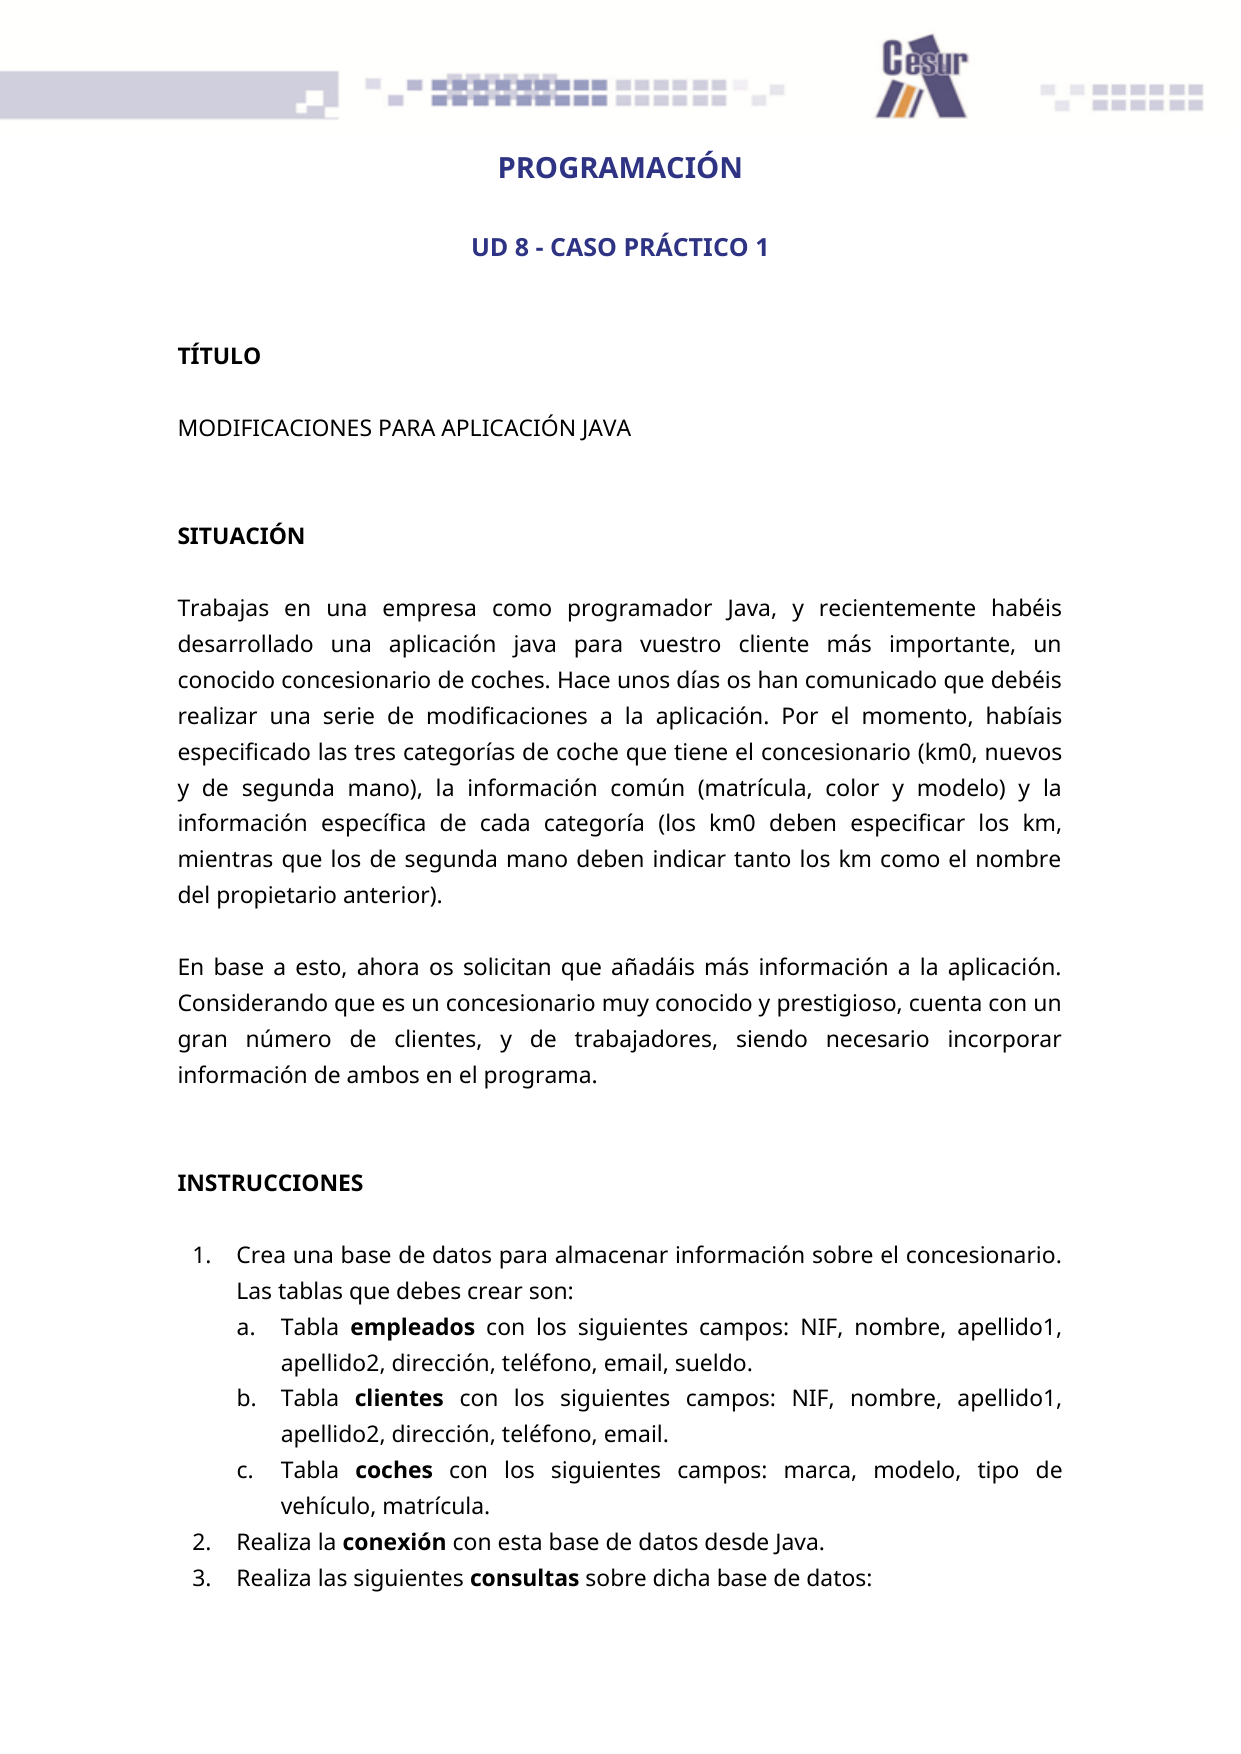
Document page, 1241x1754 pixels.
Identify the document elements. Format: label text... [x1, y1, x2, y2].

list Realiza las siguientes consultas sobre dicha base de datos: [192, 1562, 1063, 1593]
list Tabla empleados con los siguientes campos: NIF, nombre, apellido1, apellido2, dirección, teléfono, email, sueldo. [236, 1311, 1063, 1378]
text INSTRUCCIONES [177, 1167, 1063, 1198]
text PROGRAMACIÓN [177, 148, 1063, 187]
list Crea una base de datos para almacenar información sobre el concesionario. Las tablas que debes crear son: [192, 1239, 1063, 1306]
picture [0, 0, 1241, 135]
text UD 8 - CASO PRÁCTICO 1 [177, 229, 1063, 263]
text MODIFICACIONES PARA APLICACIÓN JAVA [177, 412, 1063, 443]
text TÍTULO [177, 340, 1063, 371]
text Trabajas en una empresa como programador Java, y recientemente habéis desarrollado una aplicación java para vuestro cliente más importante, un conocido concesionario de coches. Hace unos días os han comunicado que debéis realizar una serie de modificaciones a la aplicación. Por el momento, habíais especificado las tres categorías de coche que tiene el concesionario (km0, nuevos y de segunda mano), la información común (matrícula, color y modelo) y la información específica de cada categoría (los km0 deben especificar los km, mientras que los de segunda mano deben indicar tanto los km como el nombre del propietario anterior). [177, 592, 1063, 911]
text En base a esto, ahora os solicitan que añadáis más información a la aplicación. Considerando que es un concesionario muy conocido y prestigioso, cuenta con un gran número de clientes, y de trabajadores, siendo necesario incorporar información de ambos en el programa. [177, 951, 1063, 1090]
list Tabla coches con los siguientes campos: marca, modelo, tipo de vehículo, matrícula. [236, 1454, 1063, 1521]
text SITUACIÓN [177, 520, 1063, 551]
list Tabla clientes con los siguientes campos: NIF, nombre, apellido1, apellido2, dirección, teléfono, email. [236, 1382, 1063, 1449]
list Realiza la conexión con esta base de datos desde Java. [192, 1526, 1063, 1557]
